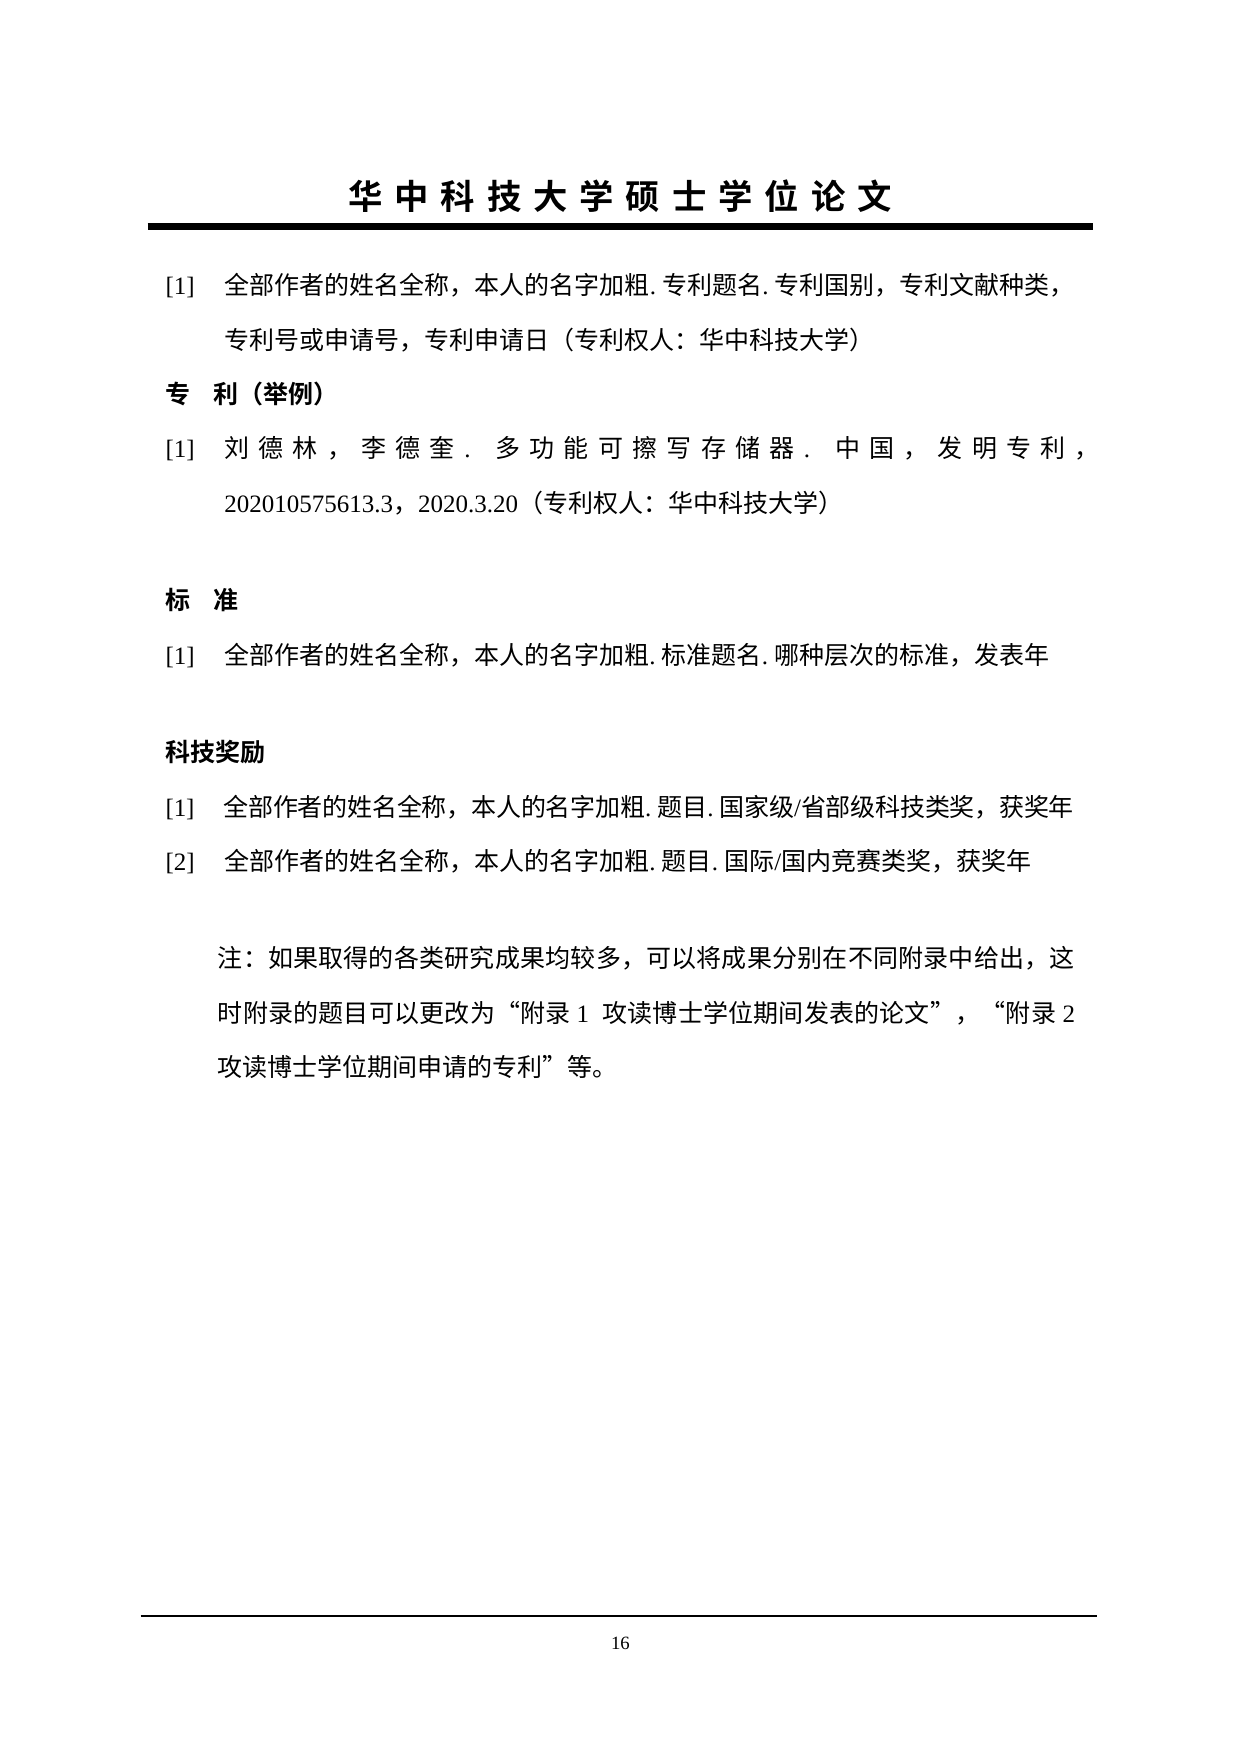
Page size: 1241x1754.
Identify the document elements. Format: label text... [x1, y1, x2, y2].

text 标 准 [165, 581, 1075, 617]
text [1] 全部作者的姓名全称，本人的名字加粗. 标准题名. 哪种层次的标准，发表年 [165, 635, 1075, 671]
text [2] 全部作者的姓名全称，本人的名字加粗. 题目. 国际/国内竞赛类奖，获奖年 [165, 841, 1075, 878]
text [1] 全部作者的姓名全称，本人的名字加粗. 题目. 国家级/省部级科技类奖，获奖年 [165, 787, 1075, 823]
text [1] 刘德林，李德奎. 多功能可擦写存储器. 中国，发明专利，202010575613.3，2020.3.20（专利权人：华中科技大学） [165, 429, 1075, 519]
list [1] 全部作者的姓名全称，本人的名字加粗. 专利题名. 专利国别，专利文献种类，专利号或申请号，专利申请日（专利权人：华中科技大学） [165, 266, 1075, 356]
text 科技奖励 [165, 733, 1075, 769]
text 专 利（举例） [165, 374, 1075, 411]
text 注：如果取得的各类研究成果均较多，可以将成果分别在不同附录中给出，这时附录的题目可以更改为“附录1 攻读博士学位期间发表的论文”，“附录2 攻读博士学位期间申请的专利”等。 [218, 939, 1075, 1084]
